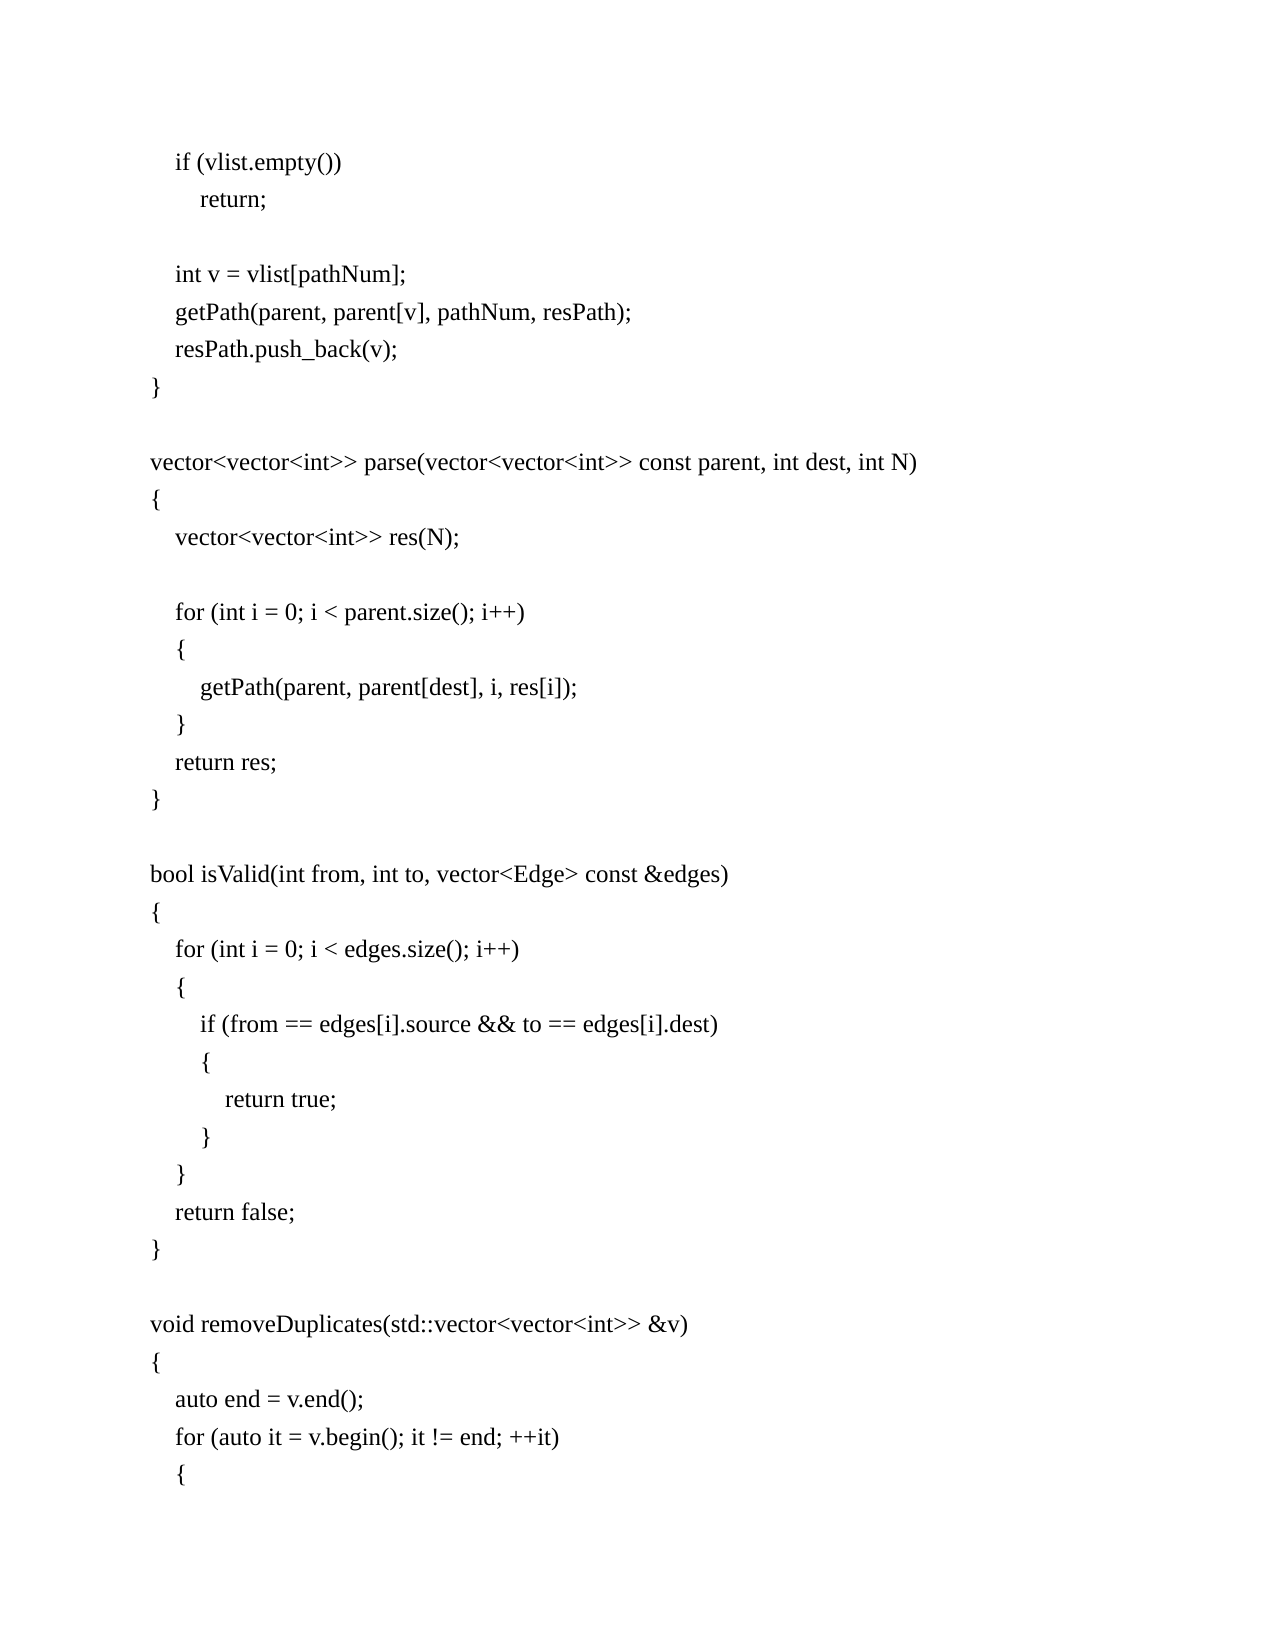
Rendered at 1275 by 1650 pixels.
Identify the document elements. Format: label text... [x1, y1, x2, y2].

text for (auto it = v.begin(); it != end; ++it) [150, 1425, 1125, 1450]
text return res; [150, 750, 1125, 775]
text return false; [150, 1200, 1125, 1225]
text resPath.push_back(v); [150, 337, 1125, 362]
text void removeDuplicates(std::vector<vector<int>> &v) [150, 1312, 1125, 1337]
text } [150, 1125, 1125, 1150]
text { [150, 975, 1125, 1000]
text } [150, 787, 1125, 812]
text for (int i = 0; i < parent.size(); i++) [150, 600, 1125, 625]
text bool isValid(int from, int to, vector<Edge> const &edges) [150, 862, 1125, 887]
text for (int i = 0; i < edges.size(); i++) [150, 937, 1125, 962]
text { [150, 1462, 1125, 1487]
text { [150, 637, 1125, 662]
text if (vlist.empty()) [150, 150, 1125, 175]
text { [150, 1050, 1125, 1075]
text { [150, 487, 1125, 512]
text } [150, 712, 1125, 737]
text return; [150, 187, 1125, 212]
text getPath(parent, parent[v], pathNum, resPath); [150, 300, 1125, 325]
text { [150, 1350, 1125, 1375]
text return true; [150, 1087, 1125, 1112]
text } [150, 1162, 1125, 1187]
text auto end = v.end(); [150, 1387, 1125, 1412]
text getPath(parent, parent[dest], i, res[i]); [150, 675, 1125, 700]
text if (from == edges[i].source && to == edges[i].dest) [150, 1012, 1125, 1037]
text } [150, 375, 1125, 400]
text int v = vlist[pathNum]; [150, 262, 1125, 287]
text } [150, 1237, 1125, 1262]
text { [150, 900, 1125, 925]
text vector<vector<int>> parse(vector<vector<int>> const parent, int dest, int N) [150, 450, 1125, 475]
text vector<vector<int>> res(N); [150, 525, 1125, 550]
